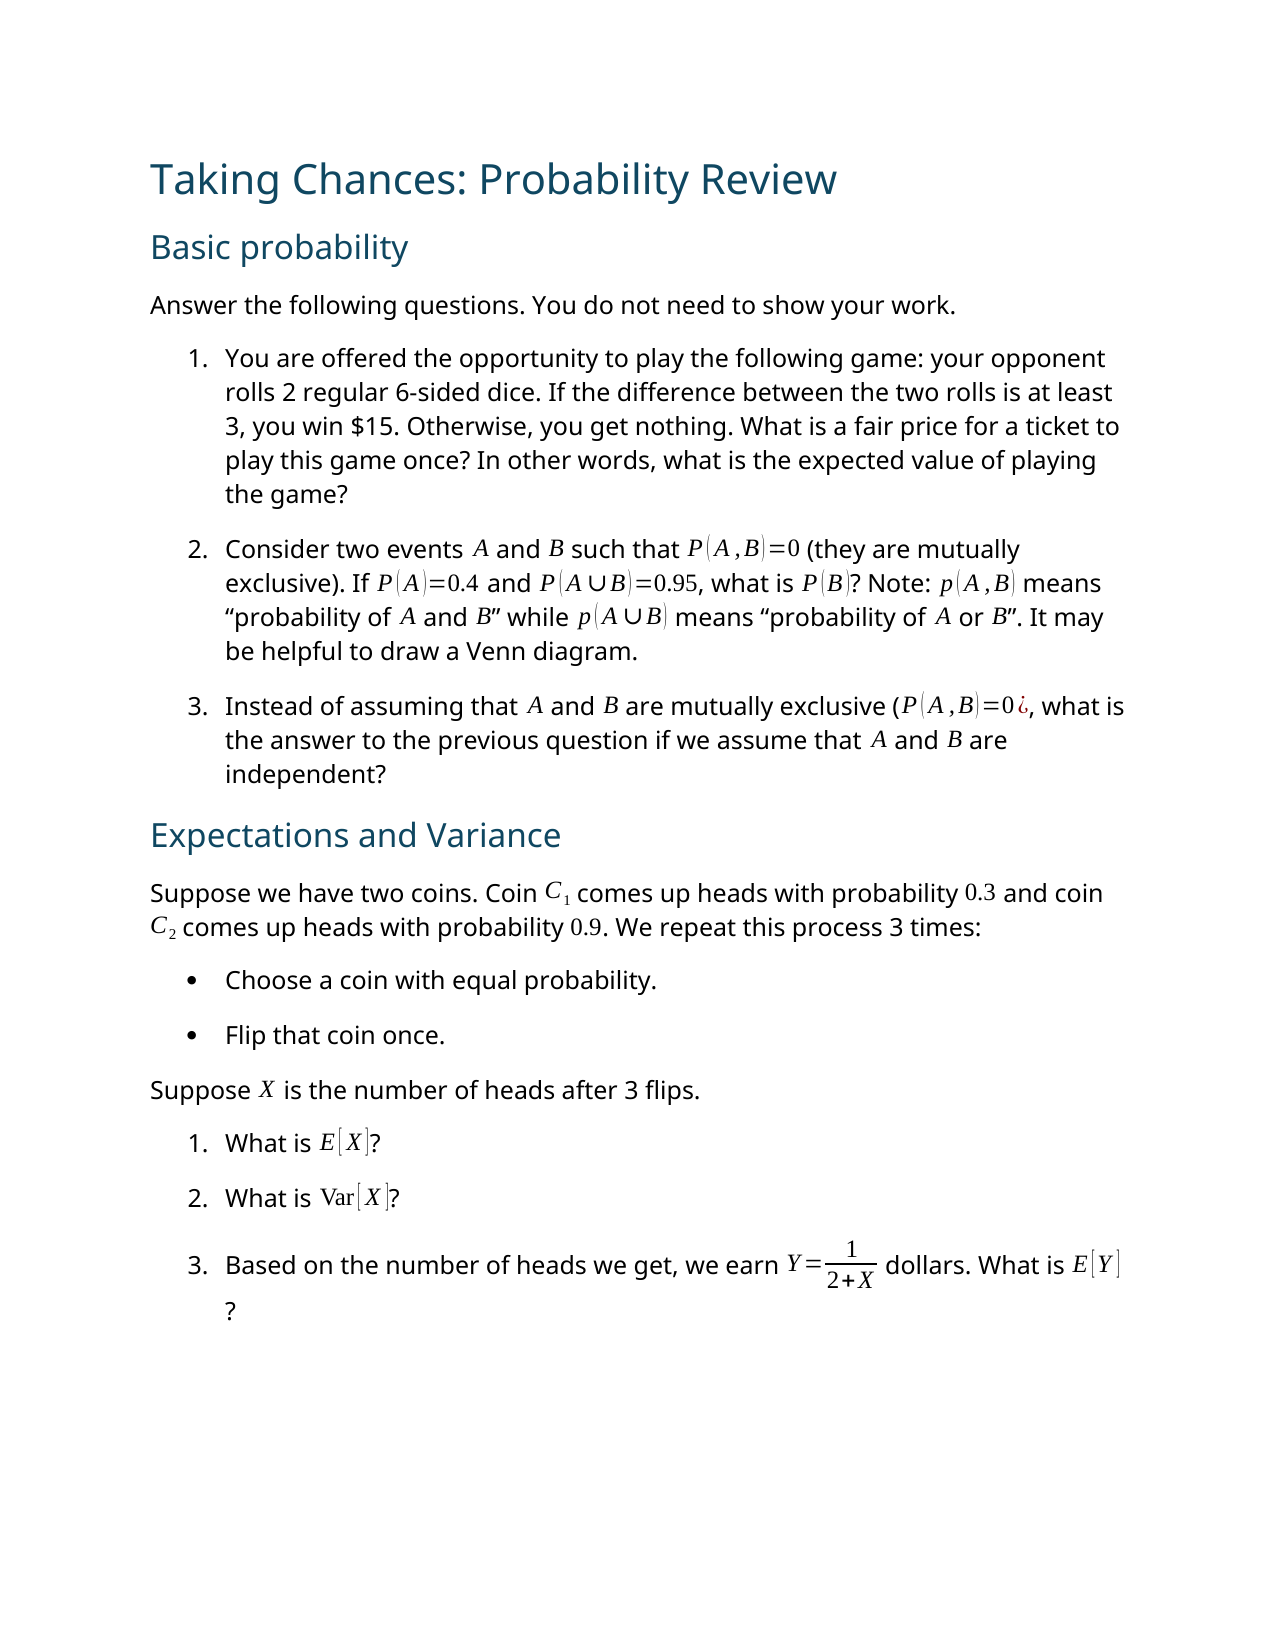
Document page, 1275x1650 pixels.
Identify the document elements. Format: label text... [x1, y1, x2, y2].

subtitle Taking Chances: Probability Review [150, 150, 1125, 207]
subtitle Expectations and Variance [150, 812, 1125, 857]
list What is ? [187, 1180, 1125, 1214]
list Choose a coin with equal probability. [187, 963, 1125, 997]
list You are offered the opportunity to play the following game: your opponent rolls 2 regular 6-sided dice. If the difference between the two rolls is at least 3, you win $15. Otherwise, you get nothing. What is a fair price for a ticket to play this game once? In other words, what is the expected value of playing the game? [187, 340, 1125, 511]
text Suppose is the number of heads after 3 flips. [150, 1072, 1125, 1107]
subtitle Basic probability [150, 223, 1125, 269]
list Flip that coin once. [187, 1018, 1125, 1052]
text Suppose we have two coins. Coin comes up heads with probability and coin comes up heads with probability . We repeat this process 3 times: [150, 876, 1125, 944]
list What is ? [187, 1125, 1125, 1159]
list Instead of assuming that and are mutually exclusive (, what is the answer to the previous question if we assume that and are independent? [187, 689, 1125, 791]
text Answer the following questions. You do not need to show your work. [150, 288, 1125, 322]
list Based on the number of heads we get, we earn dollars. What is ? [187, 1235, 1125, 1328]
list Consider two events and such that (they are mutually exclusive). If and , what is ? Note: means “probability of and ” while means “probability of or ”. It may be helpful to draw a Venn diagram. [187, 532, 1125, 668]
